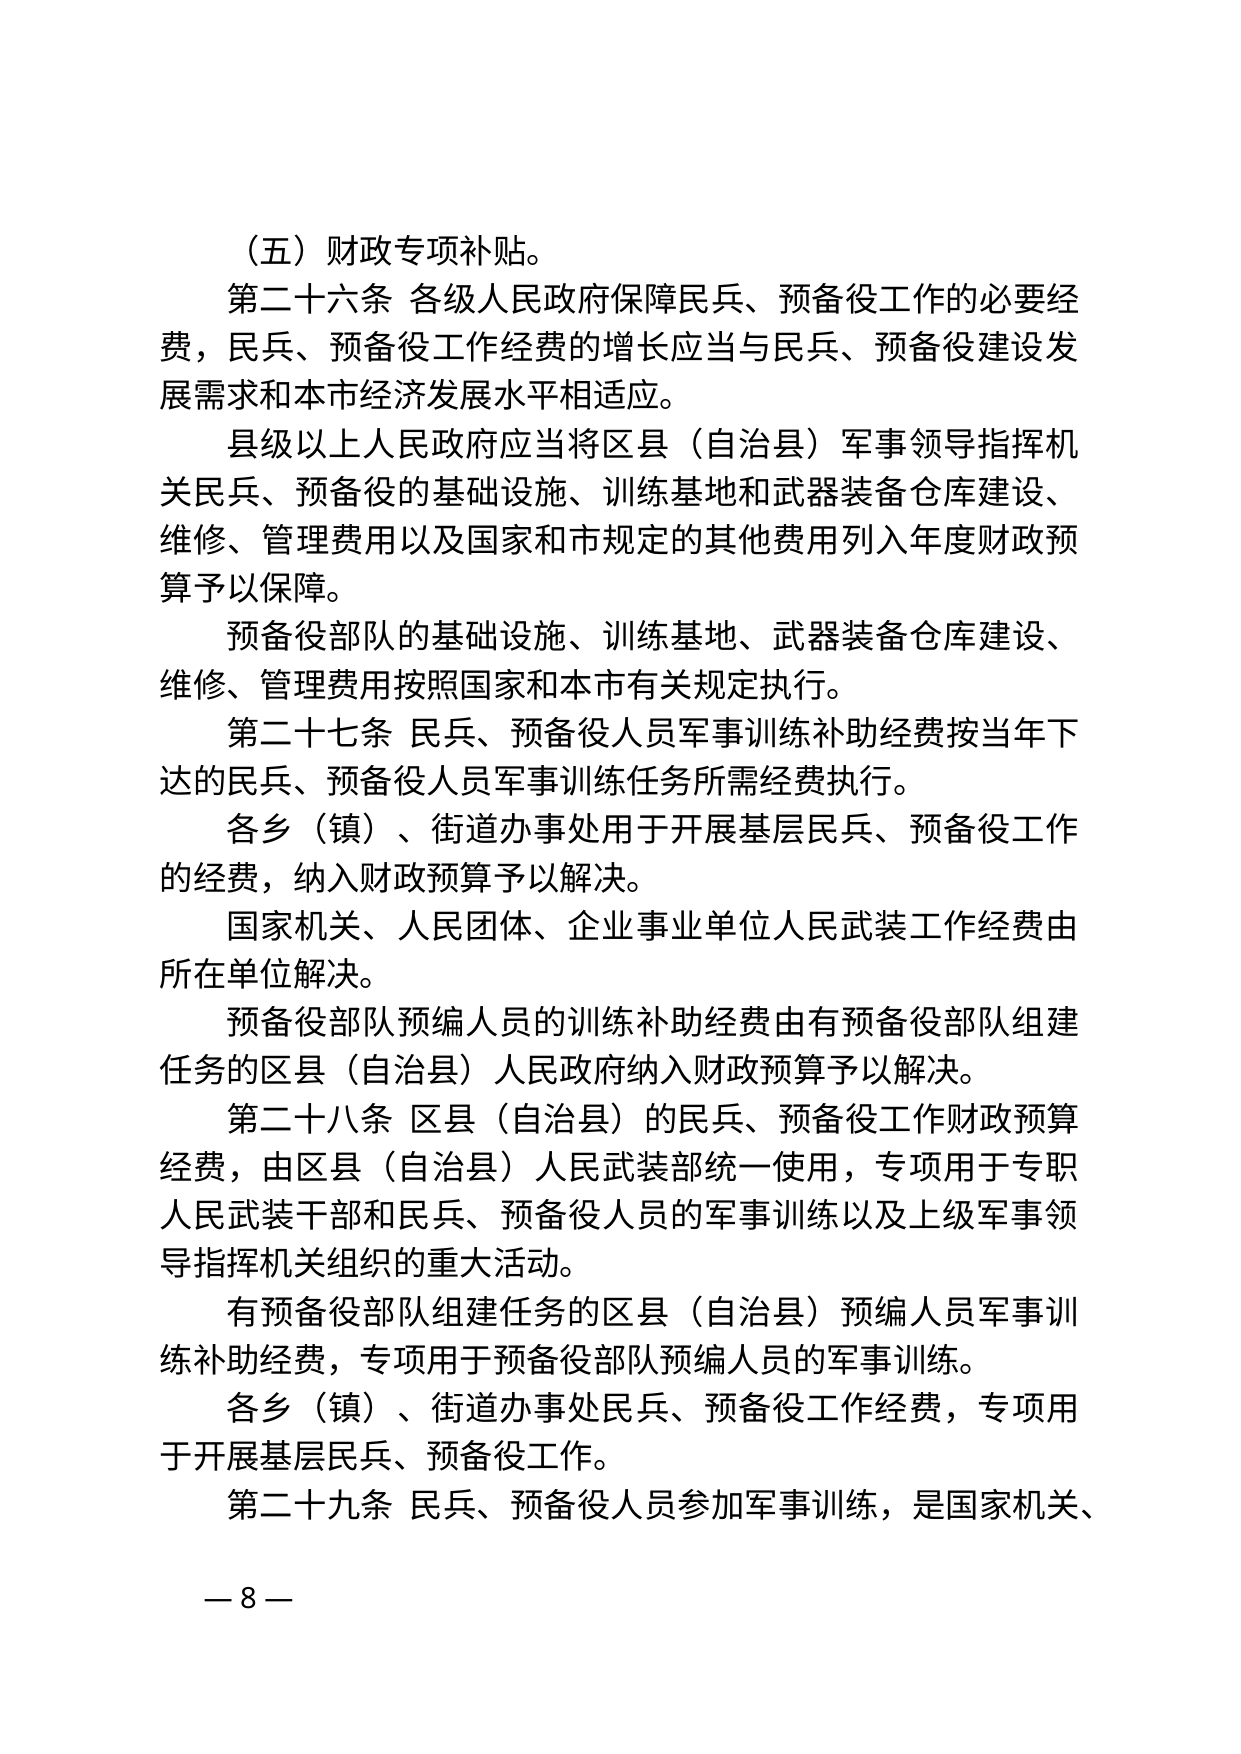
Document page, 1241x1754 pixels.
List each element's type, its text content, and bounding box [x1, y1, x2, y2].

text 第二十八条 区县（自治县）的民兵、预备役工作财政预算经费，由区县（自治县）人民武装部统一使用，专项用于专职人民武装干部和民兵、预备役人员的军事训练以及上级军事领导指挥机关组织的重大活动。 [159, 1092, 1081, 1285]
text 各乡（镇）、街道办事处民兵、预备役工作经费，专项用于开展基层民兵、预备役工作。 [159, 1382, 1081, 1478]
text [159, 1478, 1081, 1527]
text （五）财政专项补贴。 [159, 224, 1081, 273]
text 预备役部队的基础设施、训练基地、武器装备仓库建设、维修、管理费用按照国家和本市有关规定执行。 [159, 610, 1081, 707]
text 预备役部队预编人员的训练补助经费由有预备役部队组建任务的区县（自治县）人民政府纳入财政预算予以解决。 [159, 996, 1081, 1092]
text 国家机关、人民团体、企业事业单位人民武装工作经费由所在单位解决。 [159, 899, 1081, 996]
text 第二十七条 民兵、预备役人员军事训练补助经费按当年下达的民兵、预备役人员军事训练任务所需经费执行。 [159, 707, 1081, 803]
text 县级以上人民政府应当将区县（自治县）军事领导指挥机关民兵、预备役的基础设施、训练基地和武器装备仓库建设、维修、管理费用以及国家和市规定的其他费用列入年度财政预算予以保障。 [159, 417, 1081, 610]
text 有预备役部队组建任务的区县（自治县）预编人员军事训练补助经费，专项用于预备役部队预编人员的军事训练。 [159, 1285, 1081, 1382]
text 第二十六条 各级人民政府保障民兵、预备役工作的必要经费，民兵、预备役工作经费的增长应当与民兵、预备役建设发展需求和本市经济发展水平相适应。 [159, 273, 1081, 417]
text 各乡（镇）、街道办事处用于开展基层民兵、预备役工作的经费，纳入财政预算予以解决。 [159, 803, 1081, 899]
